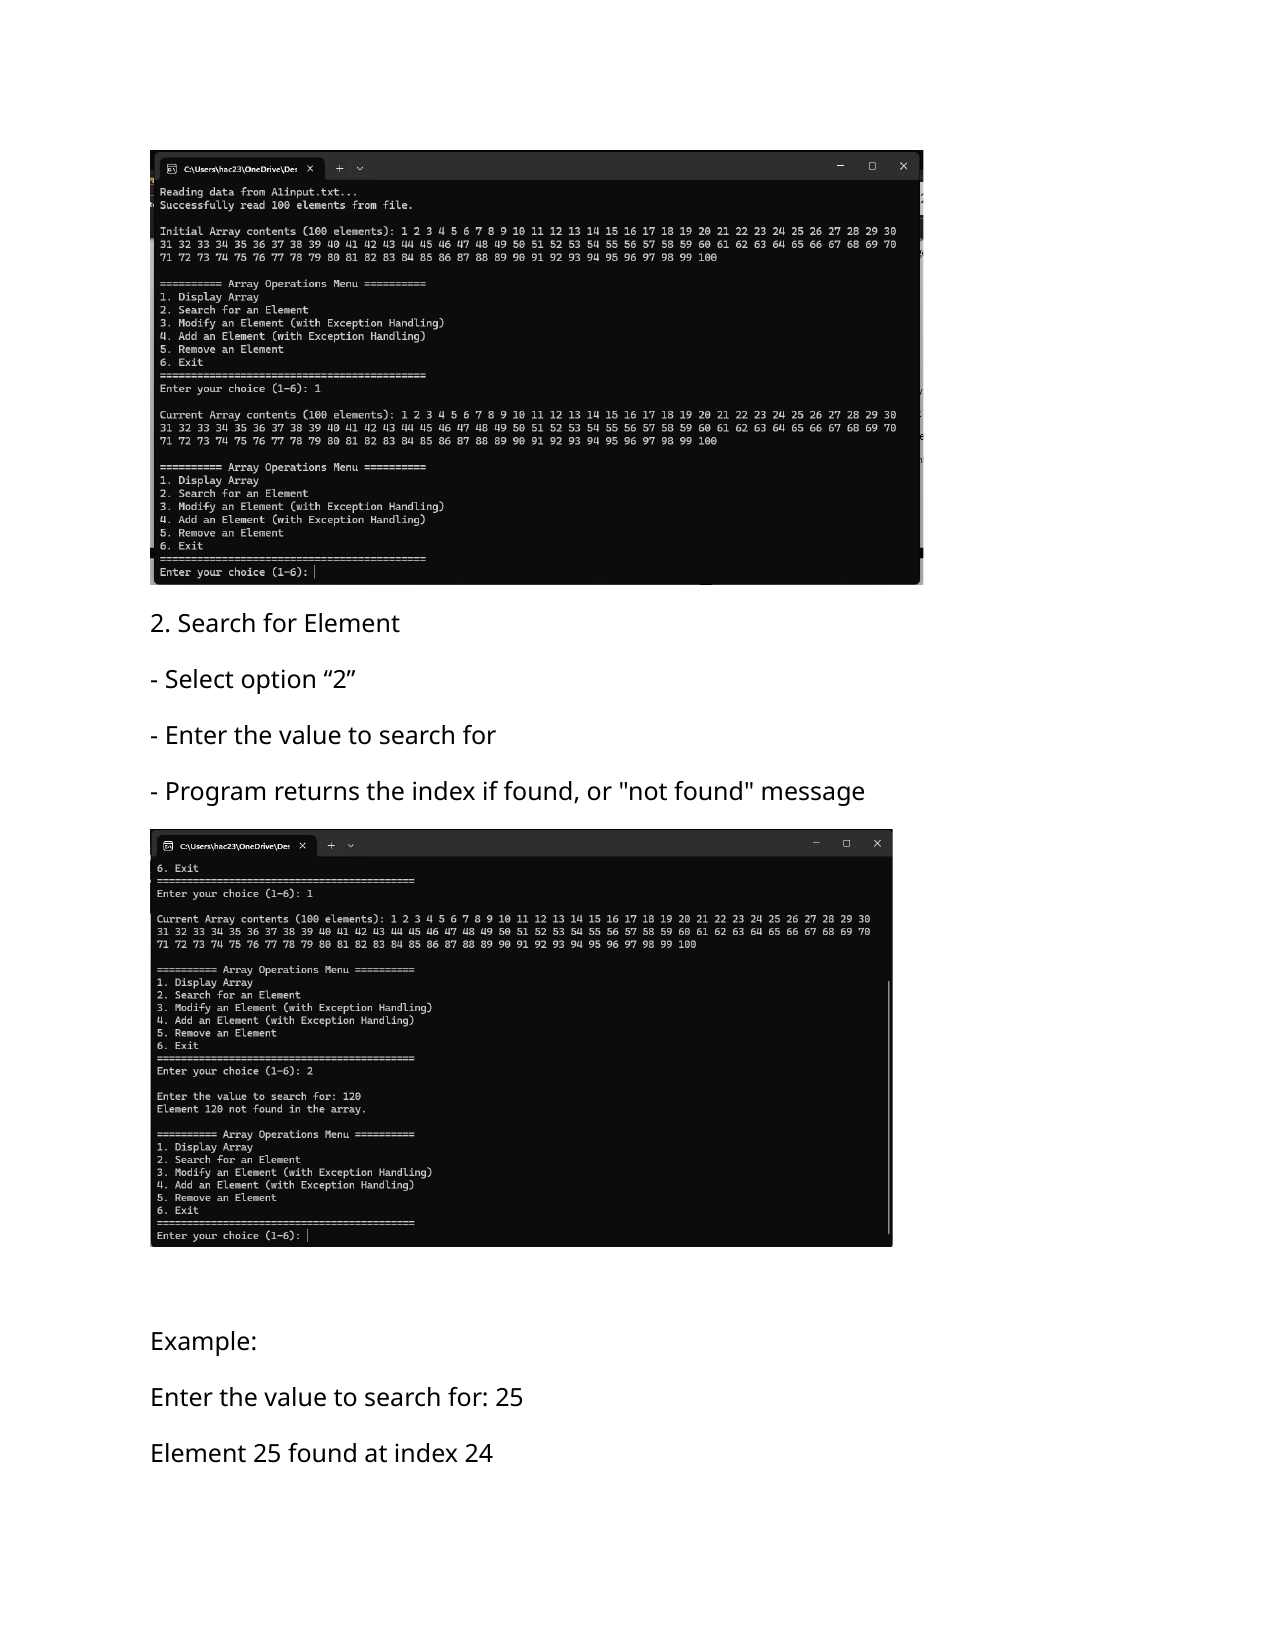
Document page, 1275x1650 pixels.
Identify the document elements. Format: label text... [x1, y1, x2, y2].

picture [150, 150, 924, 585]
text Enter the value to search for: 25 [150, 1380, 1125, 1414]
text 2. Search for Element [150, 606, 1125, 640]
picture [150, 829, 893, 1247]
text - Program returns the index if found, or "not found" message [150, 773, 1125, 807]
text - Select option “2” [150, 662, 1125, 696]
text - Enter the value to search for [150, 718, 1125, 752]
text Example: [150, 1324, 1125, 1358]
text Element 25 found at index 24 [150, 1436, 1125, 1470]
